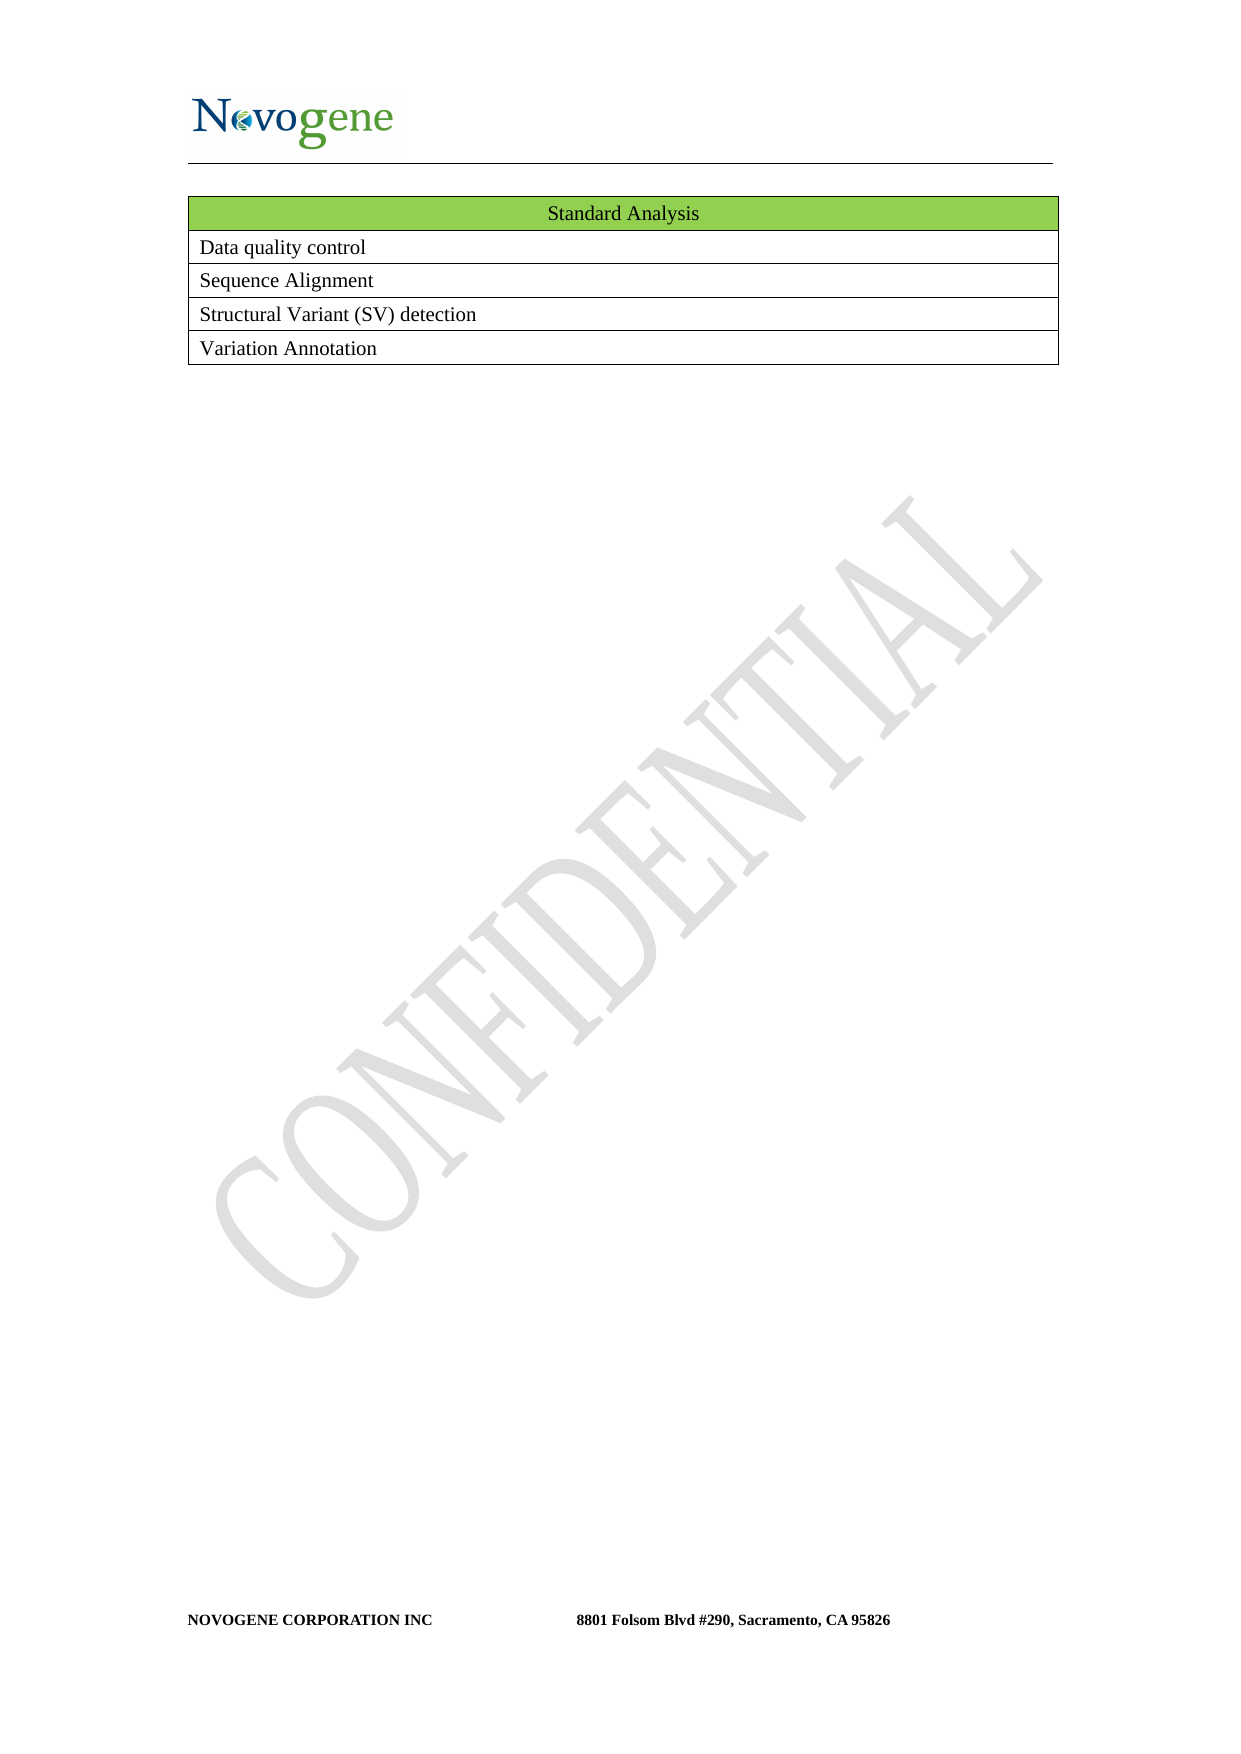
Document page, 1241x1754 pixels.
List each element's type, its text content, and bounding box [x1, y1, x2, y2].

table_header Standard Analysis [189, 197, 1058, 230]
picture [187, 88, 402, 161]
table_cell Structural Variant (SV) detection [189, 298, 1058, 330]
table_cell Data quality control [189, 231, 1058, 263]
table_cell Variation Annotation [189, 331, 1058, 364]
table_cell Sequence Alignment [189, 264, 1058, 297]
